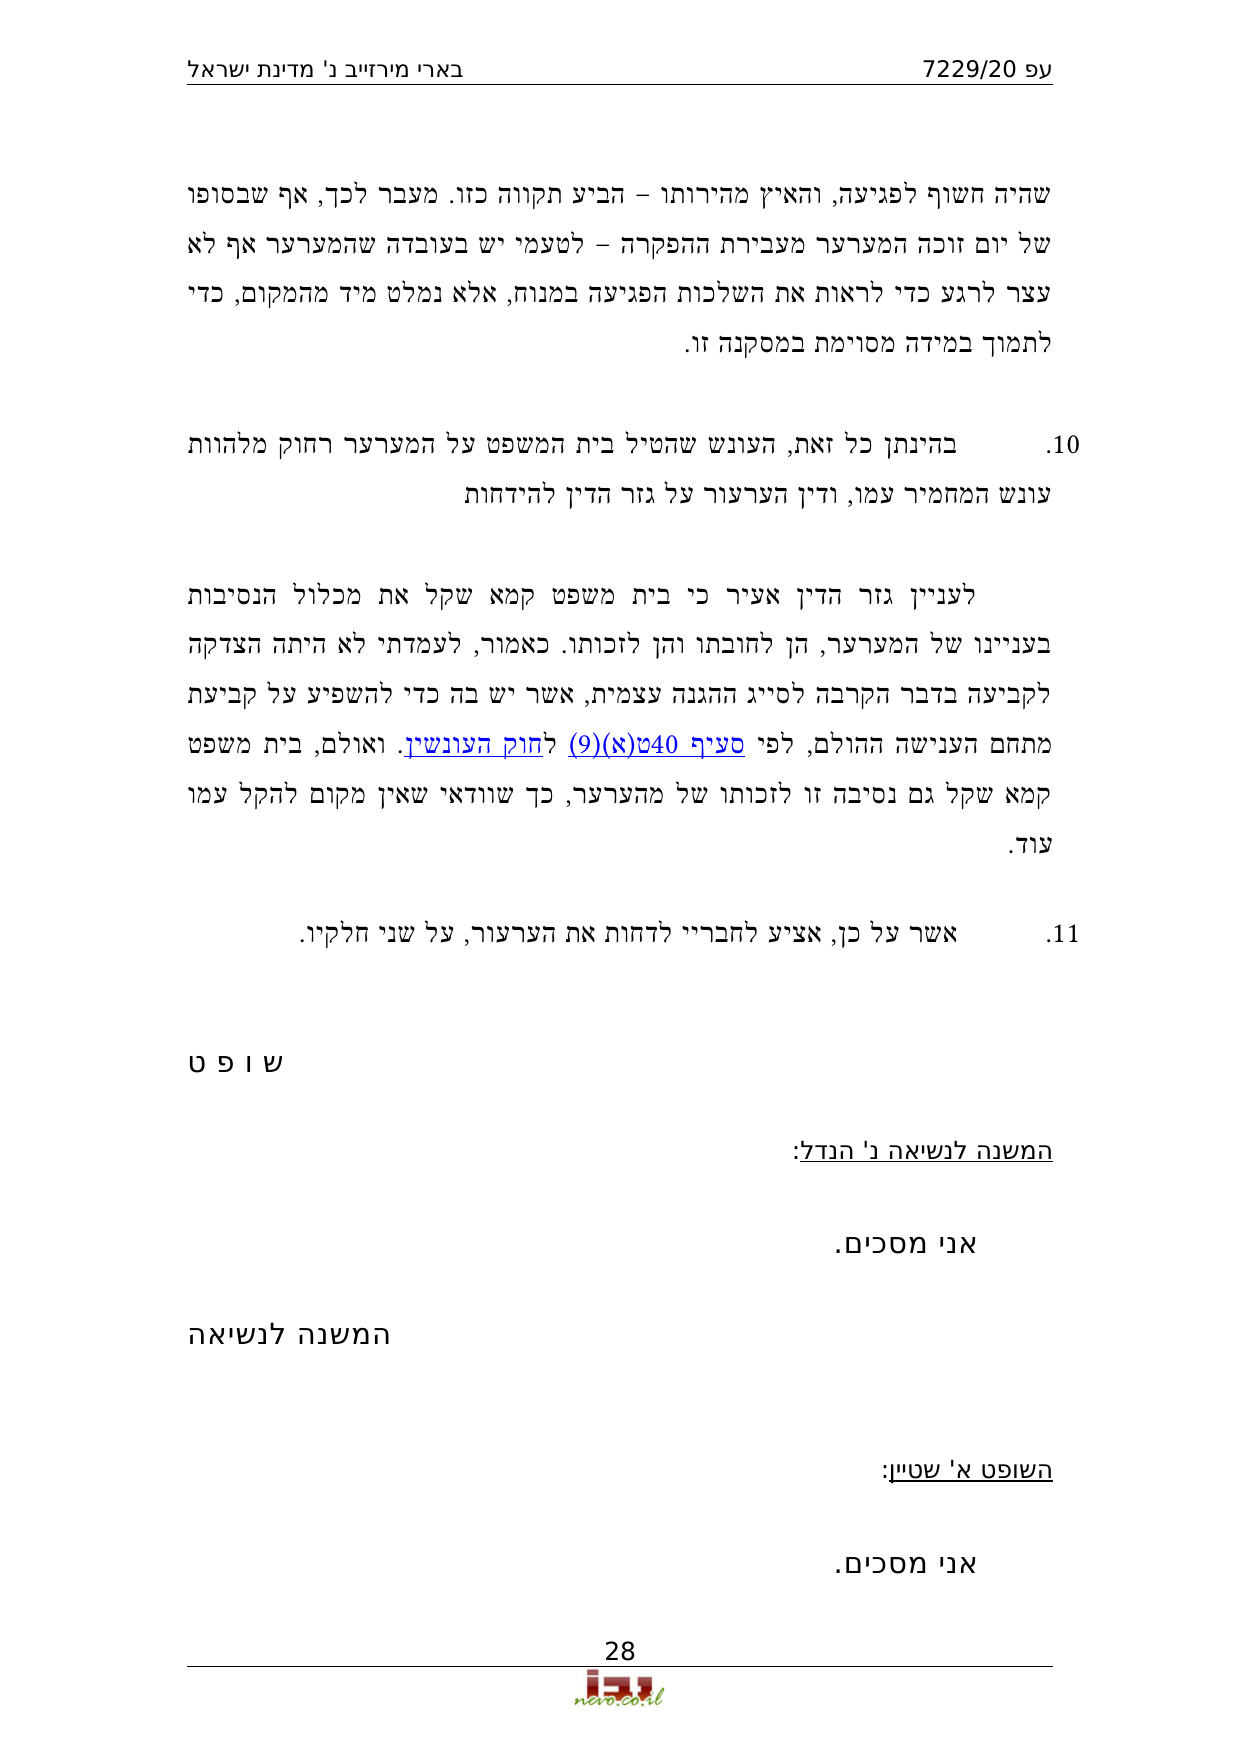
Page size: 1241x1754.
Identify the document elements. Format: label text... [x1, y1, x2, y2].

text המשנה לנשיאה נ' הנדל: [187, 1136, 1053, 1165]
text אני מסכים. [187, 1226, 1053, 1261]
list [187, 177, 1053, 360]
text ש ו פ ט [187, 1045, 1053, 1079]
list אשר על כן, אציע לחבריי לדחות את הערעור, על שני חלקיו. [187, 916, 1053, 949]
text אני מסכים. [187, 1546, 1053, 1580]
text המשנה לנשיאה [187, 1317, 1053, 1352]
text השופט א' שטיין: [187, 1455, 1053, 1484]
list בהינתן כל זאת, העונש שהטיל בית המשפט על המערער רחוק מלהוות עונש המחמיר עמו, ודין הערעור על גזר הדין להידחות [187, 427, 1053, 510]
picture [574, 1669, 666, 1707]
list לעניין גזר הדין אעיר כי בית משפט קמא שקל את מכלול הנסיבות בעניינו של המערער, הן לחובתו והן לזכותו. כאמור, לעמדתי לא היתה הצדקה לקביעה בדבר הקרבה לסייג ההגנה עצמית, אשר יש בה כדי להשפיע על קביעת מתחם הענישה ההולם, לפי סעיף 40ט(א)(9) לחוק העונשין. ואולם, בית משפט קמא שקל גם נסיבה זו לזכותו של מהערער, כך שוודאי שאין מקום להקל עמו עוד. [187, 578, 1053, 860]
